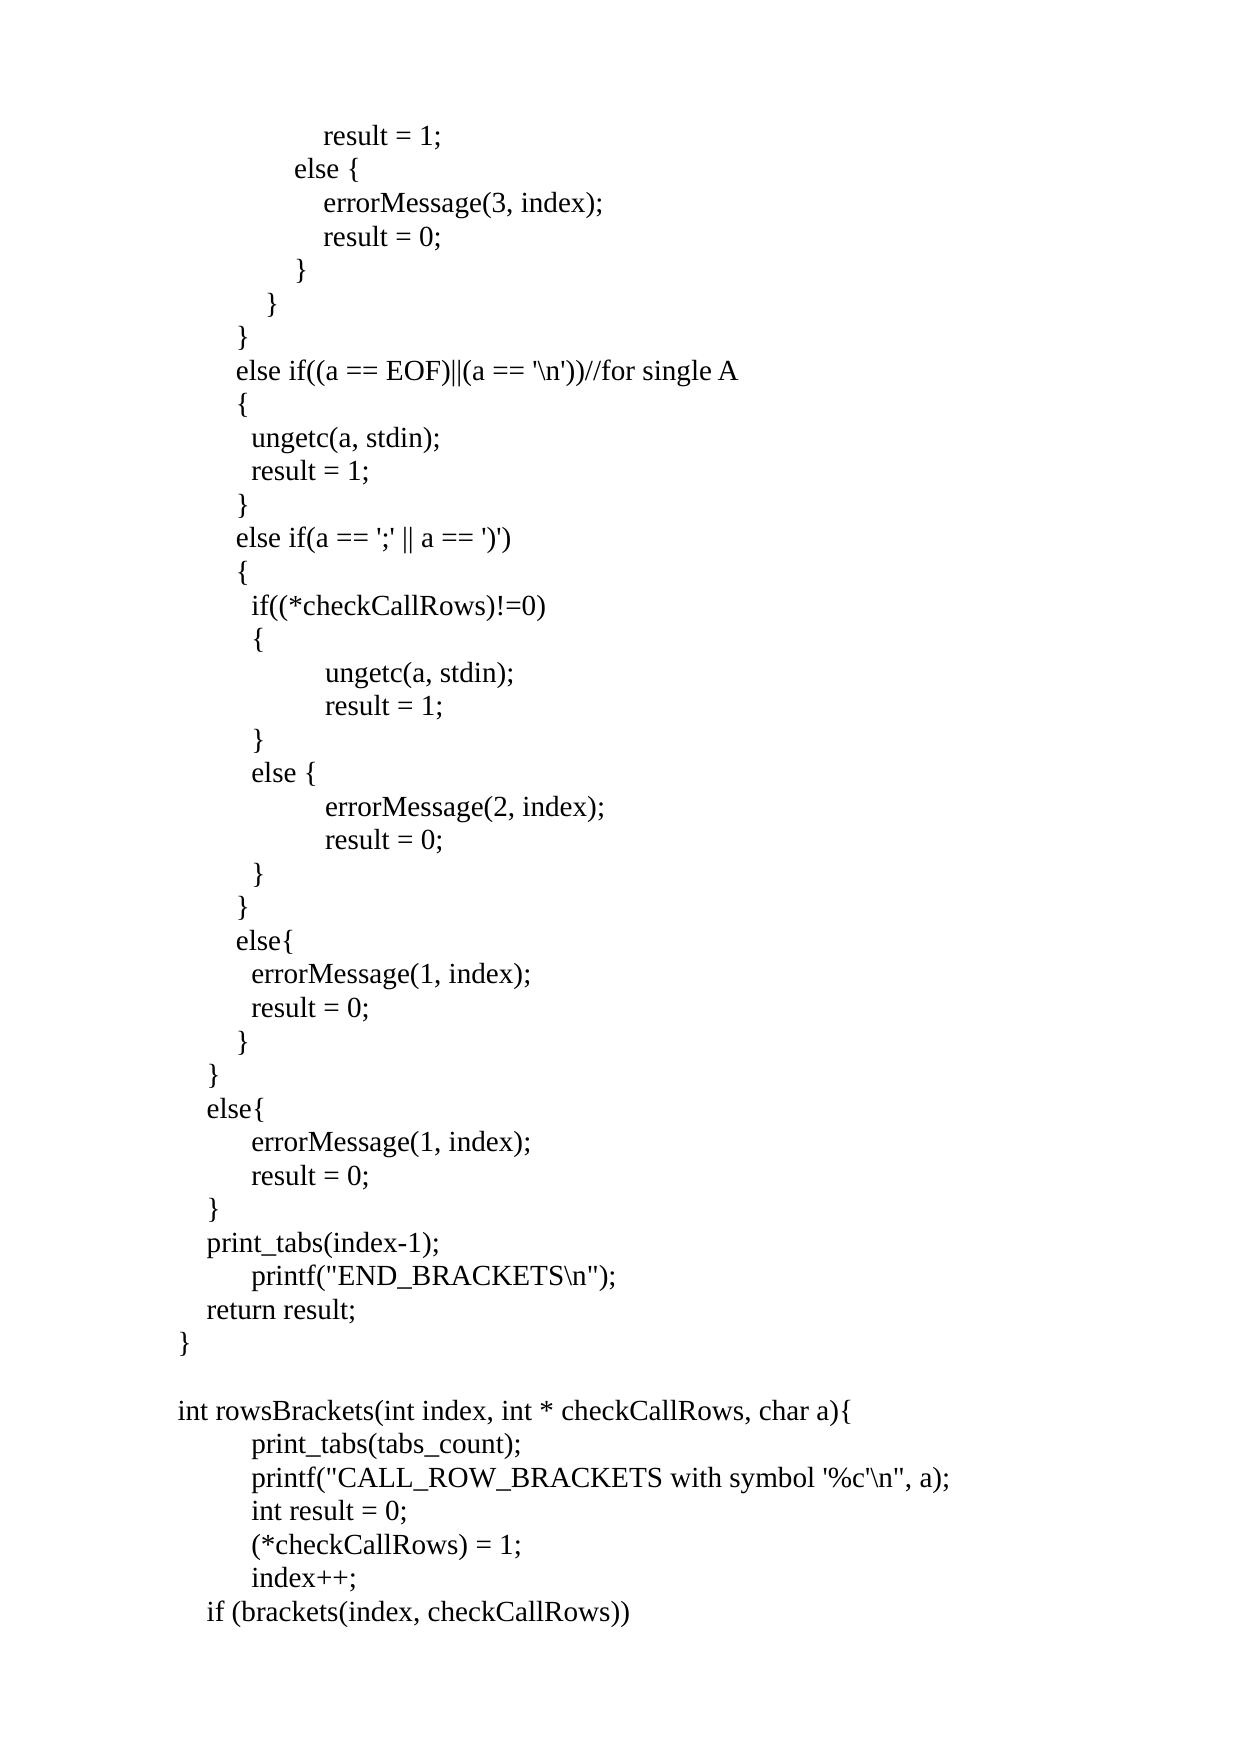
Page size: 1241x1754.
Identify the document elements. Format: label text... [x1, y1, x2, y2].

text ungetc(a, stdin); [177, 655, 1152, 688]
text if (brackets(index, checkCallRows)) [177, 1594, 1152, 1627]
text errorMessage(1, index); [177, 1124, 1152, 1158]
text } [177, 856, 1152, 889]
text errorMessage(3, index); [177, 185, 1152, 219]
text printf("END_BRACKETS\n"); [177, 1258, 1152, 1292]
text (*checkCallRows) = 1; [177, 1527, 1152, 1560]
text result = 0; [177, 219, 1152, 252]
text } [177, 286, 1152, 319]
text result = 0; [177, 1158, 1152, 1191]
text } [177, 1057, 1152, 1091]
text } [177, 722, 1152, 755]
text ungetc(a, stdin); [177, 420, 1152, 453]
text { [177, 554, 1152, 588]
text } [177, 1326, 1152, 1359]
text print_tabs(tabs_count); [177, 1426, 1152, 1460]
text result = 1; [177, 118, 1152, 152]
text { [177, 621, 1152, 655]
text result = 1; [177, 688, 1152, 722]
text if((*checkCallRows)!=0) [177, 588, 1152, 621]
text errorMessage(1, index); [177, 957, 1152, 990]
text print_tabs(index-1); [177, 1225, 1152, 1258]
text int rowsBrackets(int index, int * checkCallRows, char a){ [177, 1393, 1152, 1426]
text else{ [177, 923, 1152, 957]
text } [177, 252, 1152, 286]
text errorMessage(2, index); [177, 789, 1152, 822]
text result = 0; [177, 990, 1152, 1024]
text } [177, 1191, 1152, 1225]
text else{ [177, 1091, 1152, 1124]
text } [177, 487, 1152, 521]
text return result; [177, 1292, 1152, 1326]
text result = 1; [177, 453, 1152, 487]
text else if((a == EOF)||(a == '\n'))//for single A [177, 353, 1152, 386]
text else { [177, 152, 1152, 185]
text { [177, 386, 1152, 420]
text else { [177, 755, 1152, 789]
text } [177, 889, 1152, 923]
text } [177, 1024, 1152, 1057]
text result = 0; [177, 822, 1152, 856]
text } [177, 319, 1152, 353]
text index++; [177, 1560, 1152, 1594]
text else if(a == ';' || a == ')') [177, 521, 1152, 554]
text int result = 0; [177, 1493, 1152, 1527]
text printf("CALL_ROW_BRACKETS with symbol '%c'\n", a); [177, 1460, 1152, 1493]
